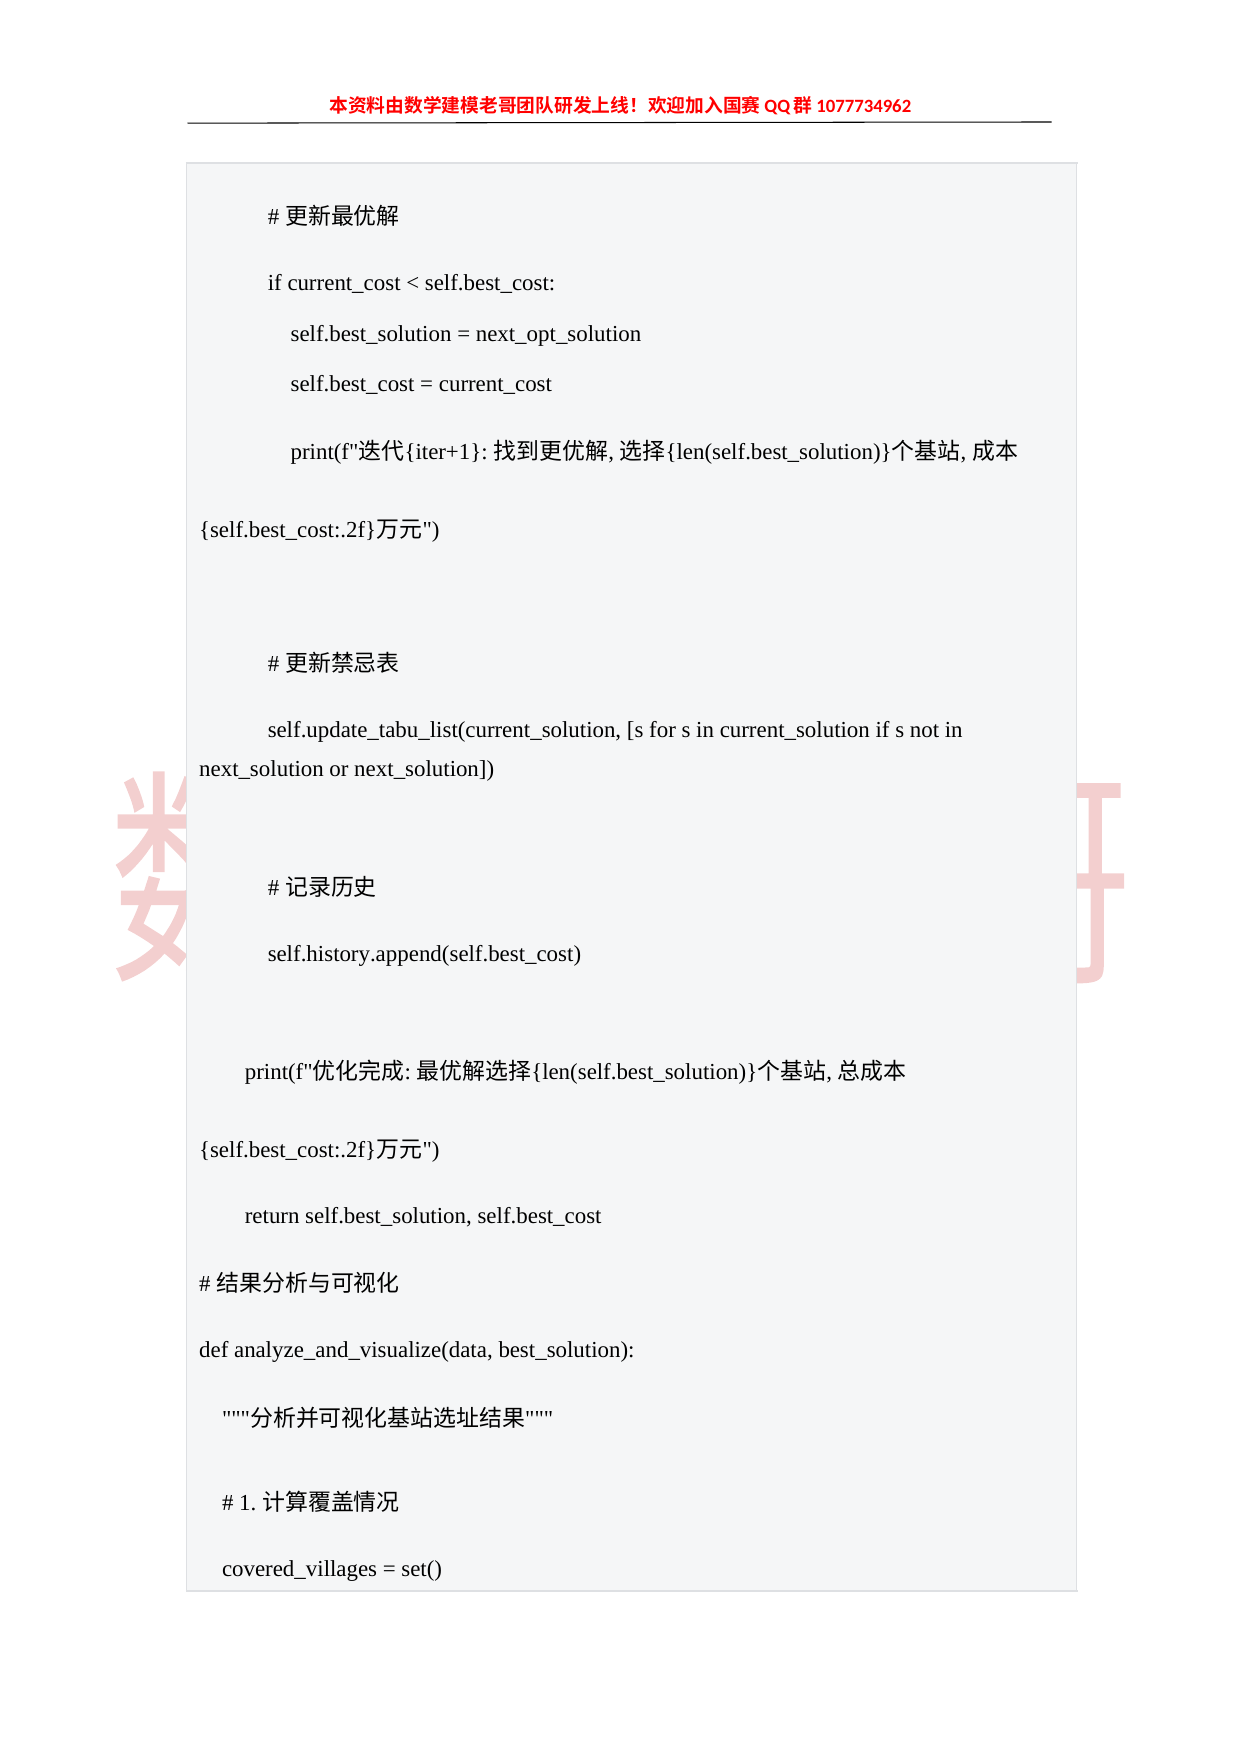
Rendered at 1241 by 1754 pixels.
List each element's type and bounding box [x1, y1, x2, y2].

table_header [187, 164, 1076, 1590]
